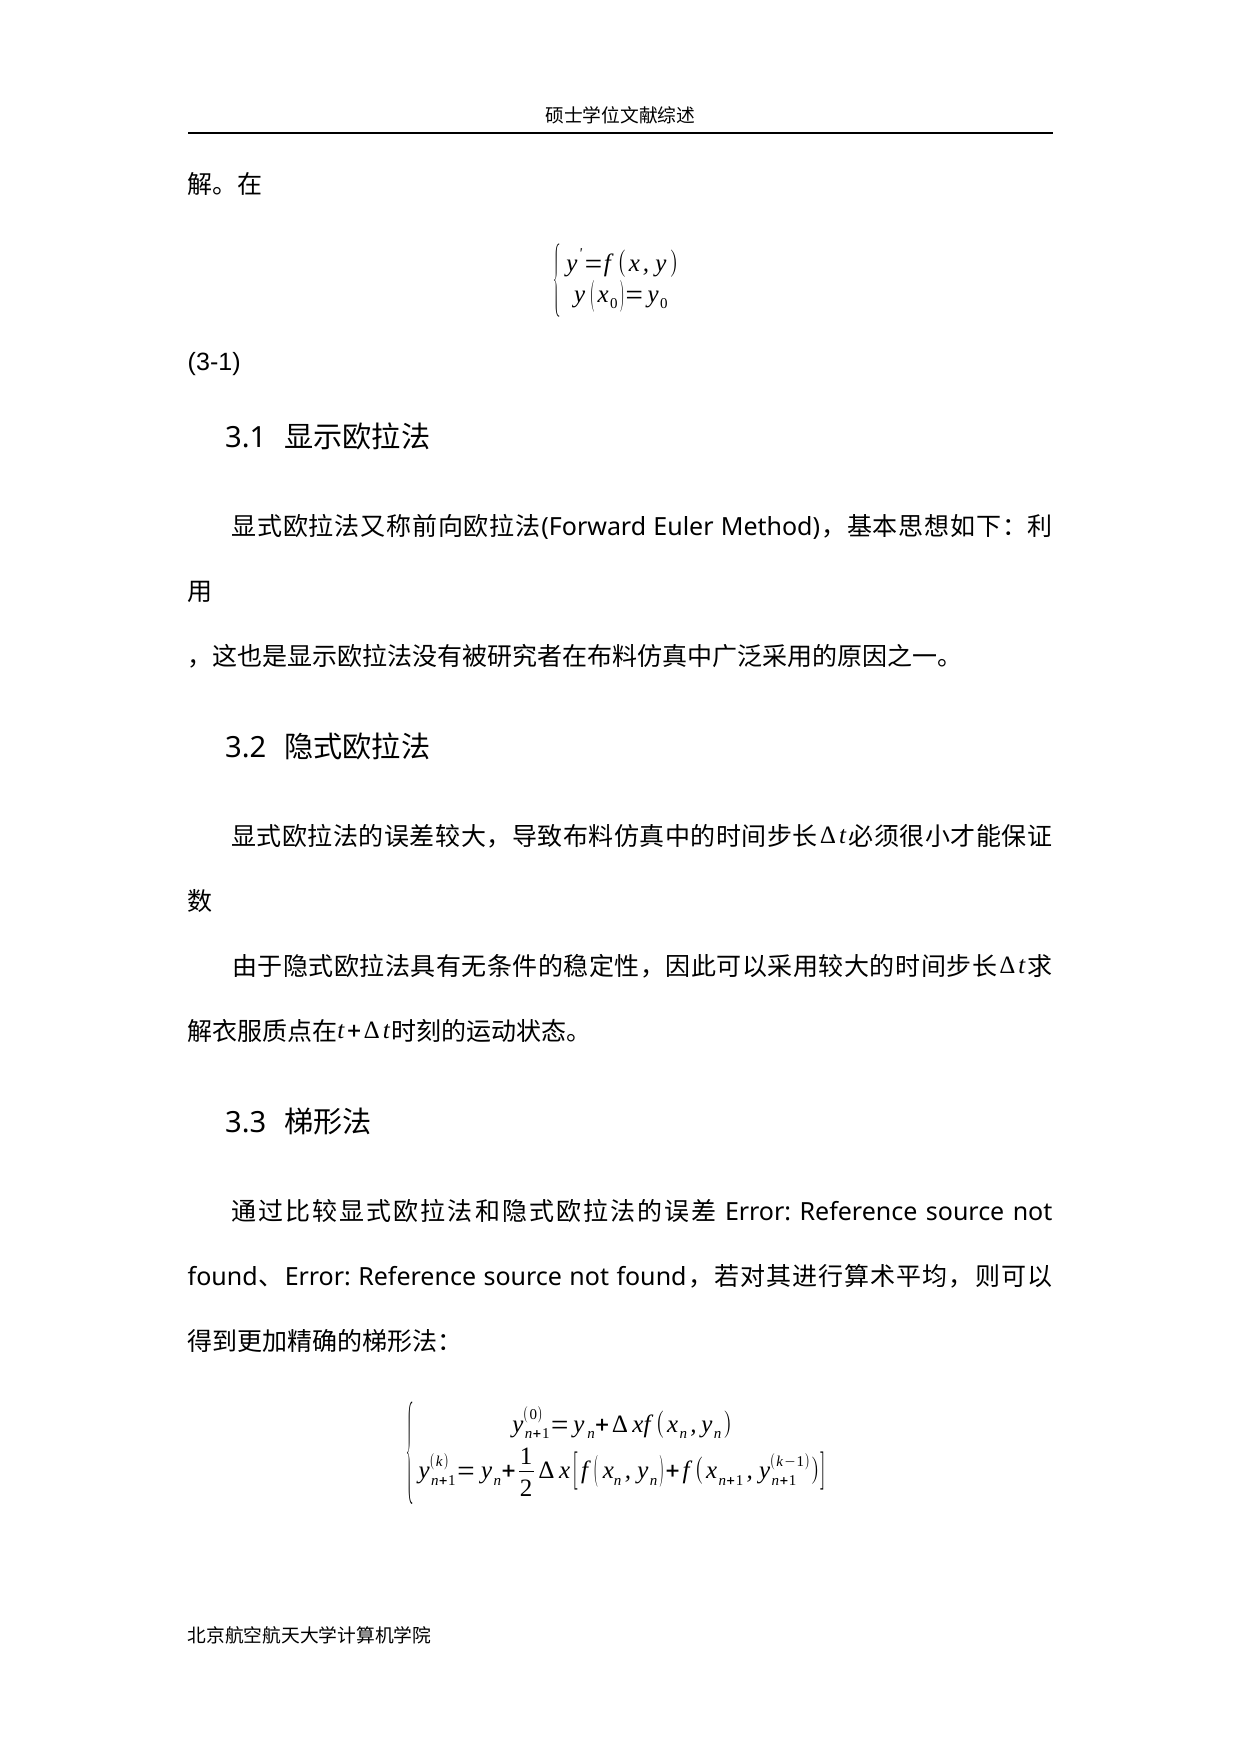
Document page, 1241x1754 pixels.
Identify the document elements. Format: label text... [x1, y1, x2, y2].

subtitle 梯形法 [225, 1087, 1053, 1152]
text 显式欧拉法又称前向欧拉法(Forward Euler Method)，基本思想如下：利用 [187, 492, 1053, 622]
subtitle 隐式欧拉法 [225, 712, 1053, 777]
text 建立了布料、衣服的物理表示模型和动力学方程组后，还需要对其进行求解。在 [187, 150, 1053, 215]
text ，这也是显示欧拉法没有被研究者在布料仿真中广泛采用的原因之一。 [187, 622, 1053, 687]
subtitle 显示欧拉法 [225, 402, 1053, 467]
text 由于隐式欧拉法具有无条件的稳定性，因此可以采用较大的时间步长求解衣服质点在时刻的运动状态。 [187, 932, 1053, 1062]
text 显式欧拉法的误差较大，导致布料仿真中的时间步长必须很小才能保证数 [187, 802, 1053, 932]
